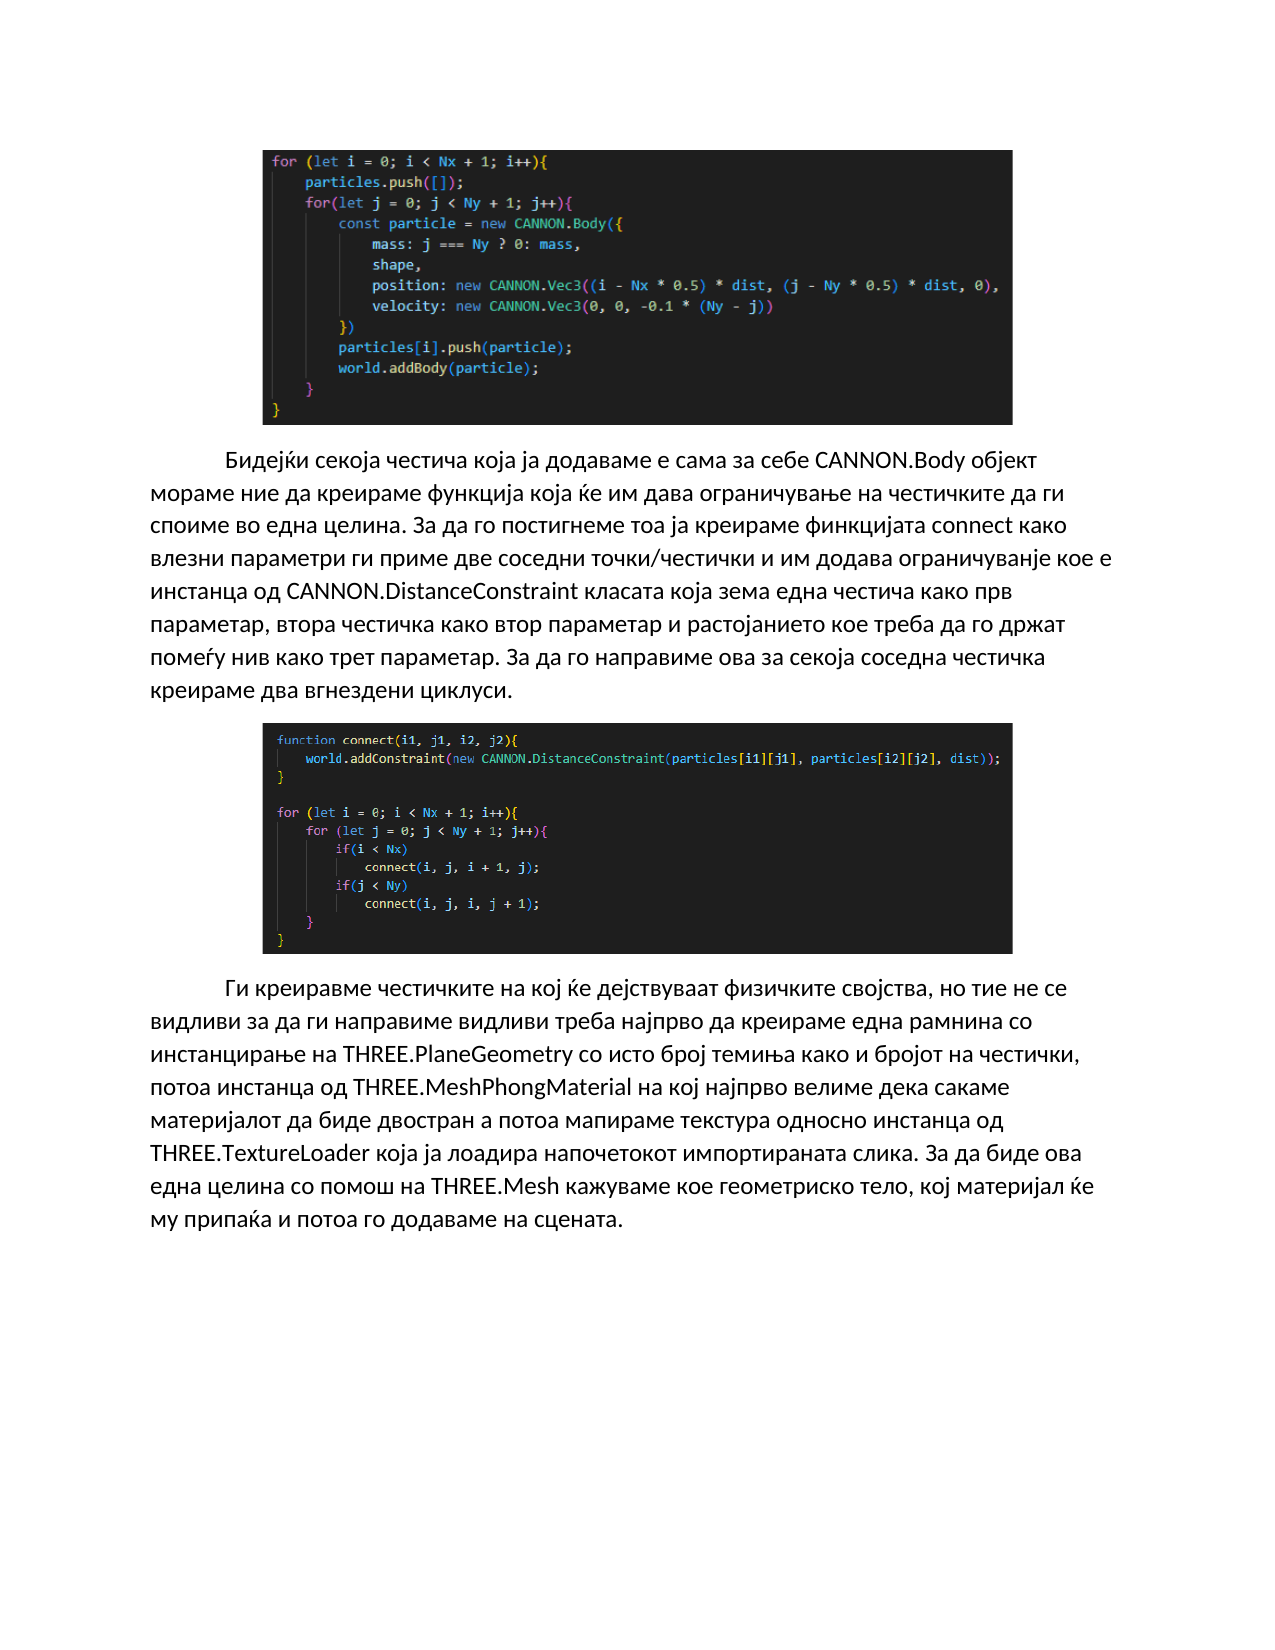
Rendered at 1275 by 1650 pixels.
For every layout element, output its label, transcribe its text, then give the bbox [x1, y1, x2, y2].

text Бидејќи секоја честича која ја додаваме е сама за себе CANNON.Body објект мораме ние да креираме функција која ќе им дава ограничување на честичките да ги споиме во една целина. За да го постигнеме тоа ја креираме финкцијата connect како влезни параметри ги приме две соседни точки/честички и им додава ограничуванје кое е инстанца од CANNON.DistanceConstraint класата која зема една честича како прв параметар, втора честичка како втор параметар и растојанието кое треба да го држат помеѓу нив како трет параметар. За да го направиме ова за секоја соседна честичка креираме два вгнездени циклуси. [150, 444, 1125, 705]
text Ги креиравме честичките на кој ќе дејствуваат физичките својства, но тие не се видливи за да ги направиме видливи треба најпрво да креираме една рамнина со инстанцирање на THREE.PlaneGeometry со исто број темиња како и бројот на честички, потоа инстанца од THREE.MeshPhongMaterial на кој најпрво велиме дека сакаме материјалот да биде двостран а потоа мапираме текстура односно инстанца од THREE.TextureLoader која ја лоадира напочетокот импортираната слика. За да биде ова една целина со помош на THREE.Mesh кажуваме кое геометриско тело, кој материјал ќе му припаќа и потоа го додаваме на сцената. [150, 972, 1125, 1233]
